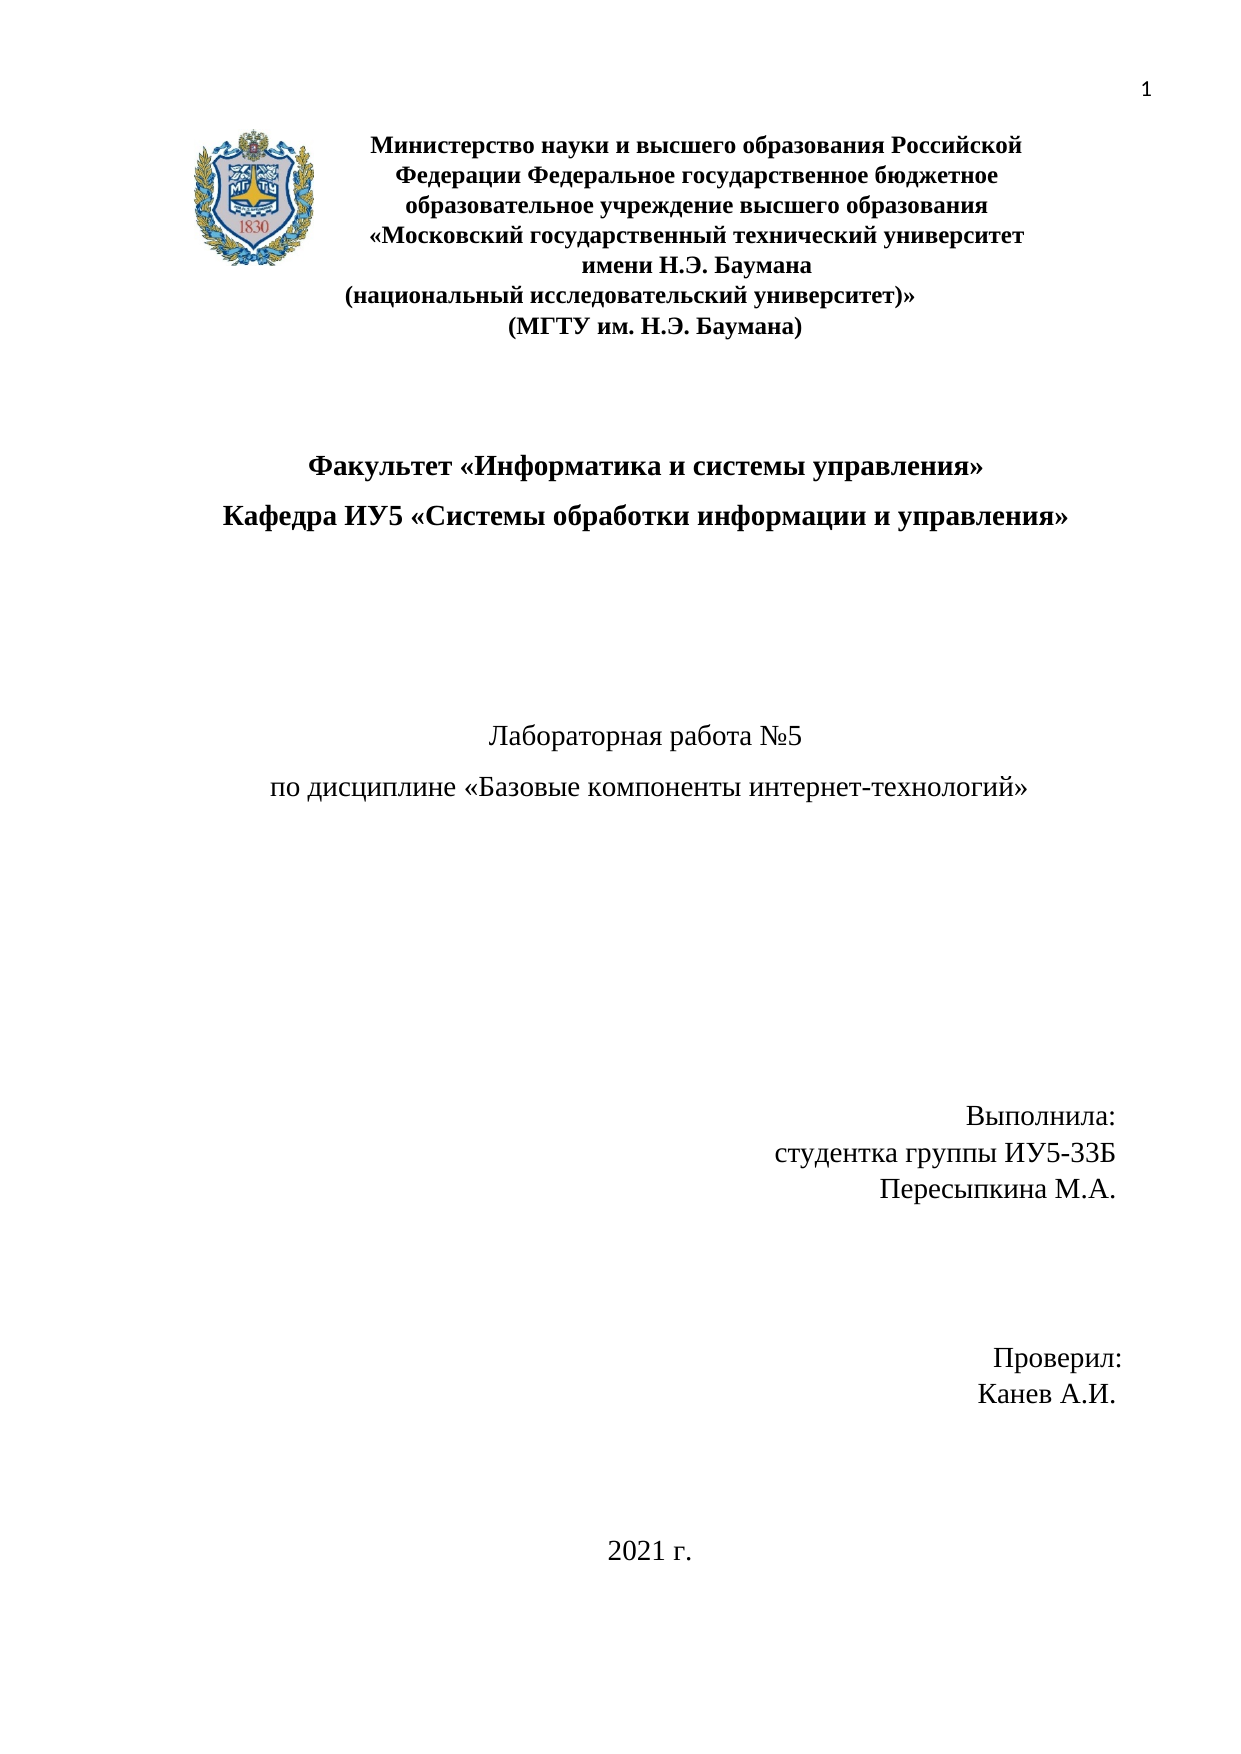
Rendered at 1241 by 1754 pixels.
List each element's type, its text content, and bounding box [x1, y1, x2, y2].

picture [193, 129, 314, 266]
text (национальный исследовательский университет)» [344, 280, 1116, 309]
text Факультет «Информатика и системы управления» [176, 448, 1116, 481]
text Выполнила: [177, 1098, 1116, 1132]
text Пересыпкина М.А. [177, 1171, 1116, 1204]
text Проверил: [177, 1340, 1122, 1373]
text Канев А.И. [177, 1376, 1116, 1409]
text (МГТУ им. Н.Э. Баумана) [194, 311, 1116, 340]
text студентка группы ИУ5-33Б [177, 1135, 1116, 1168]
text 2021 г. [177, 1533, 1122, 1566]
text по дисциплине «Базовые компоненты интернет-технологий» [177, 769, 1121, 802]
text Кафедра ИУ5 «Системы обработки информации и управления» [176, 498, 1116, 531]
text Министерство науки и высшего образования Российской Федерации Федеральное государственное бюджетное образовательное учреждение высшего образования «Московский государственный технический университет имени Н.Э. Баумана [177, 130, 1059, 279]
text Лабораторная работа №5 [177, 718, 1113, 752]
